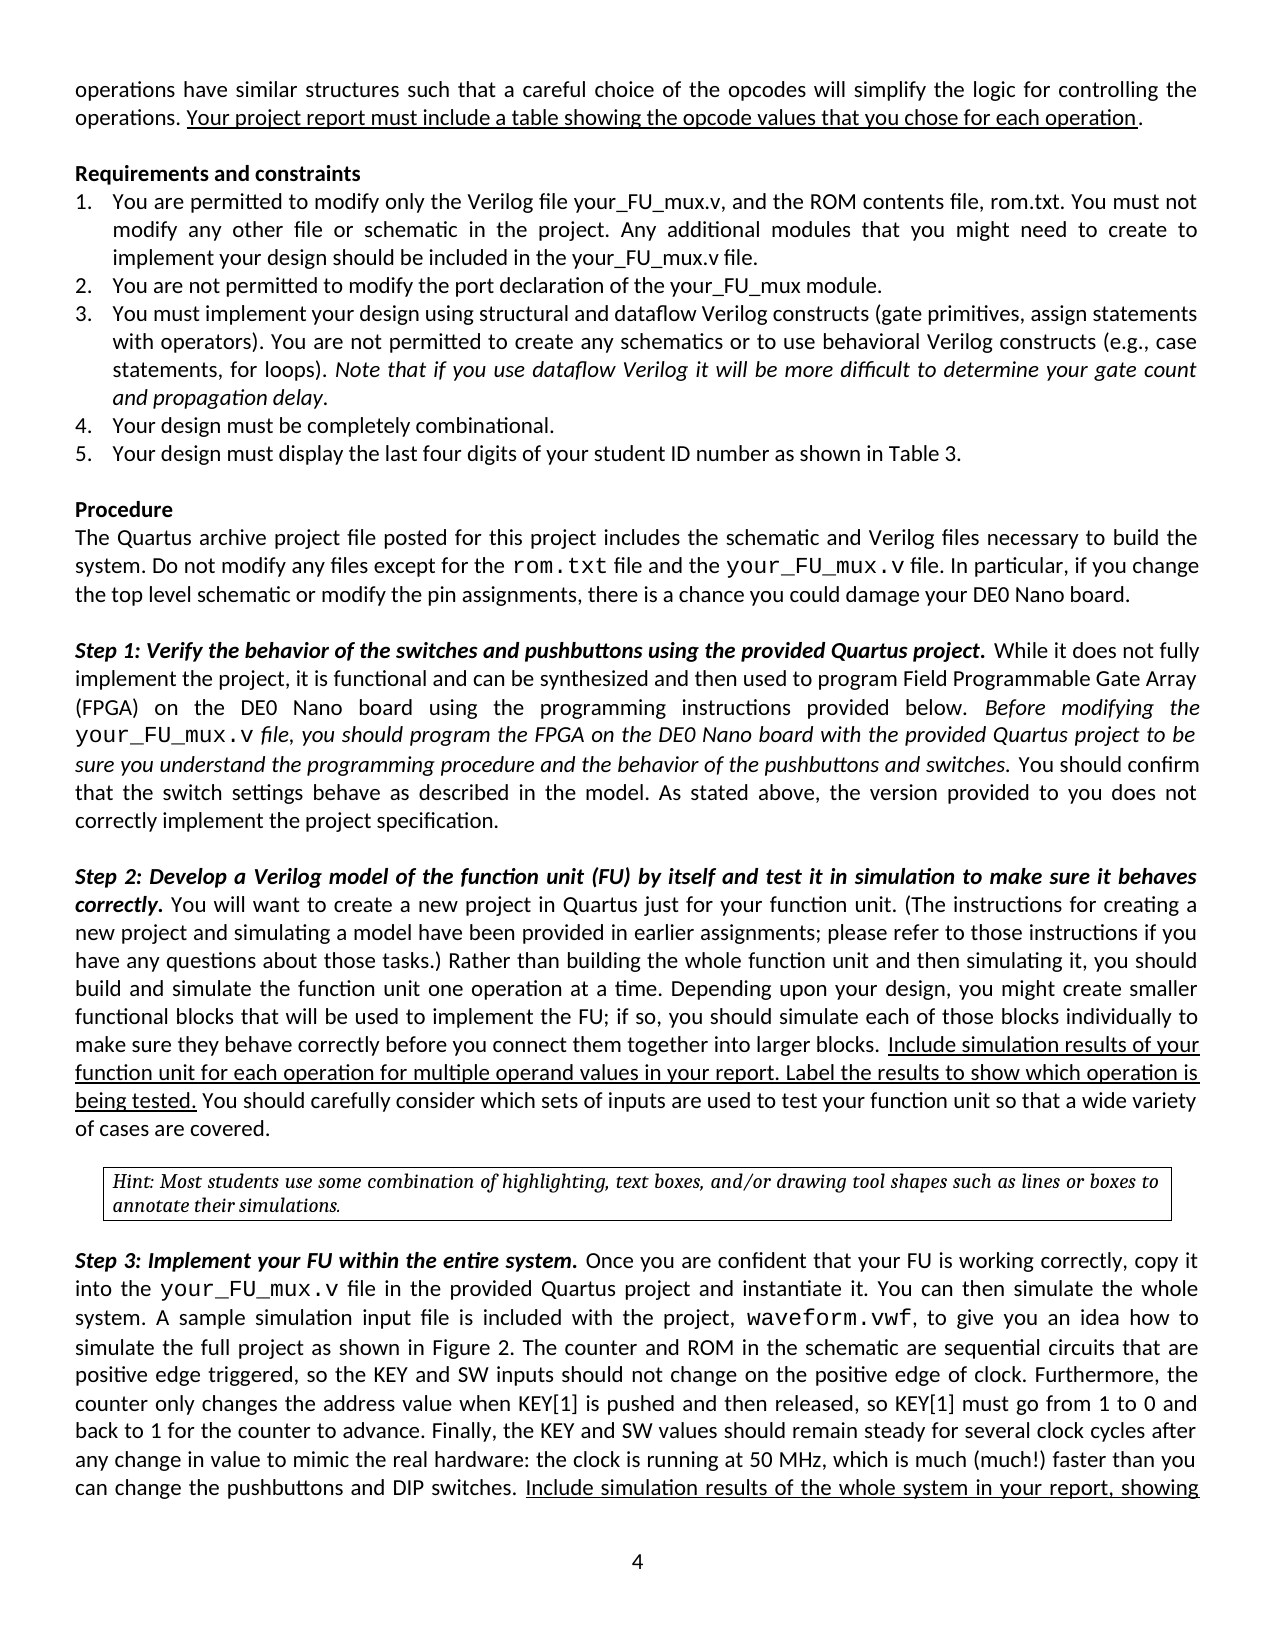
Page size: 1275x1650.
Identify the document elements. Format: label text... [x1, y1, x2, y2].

list You must implement your design using structural and dataflow Verilog constructs (gate primitives, assign statements with operators). You are not permitted to create any schematics or to use behavioral Verilog constructs (e.g., case statements, for loops). Note that if you use dataflow Verilog it will be more difficult to determine your gate count and propagation delay. [75, 299, 1200, 411]
text Step 1: Verify the behavior of the switches and pushbuttons using the provided Quartus project. While it does not fully implement the project, it is functional and can be synthesized and then used to program Field Programmable Gate Array (FPGA) on the DE0 Nano board using the programming instructions provided below. Before modifying the your_FU_mux.v file, you should program the FPGA on the DE0 Nano board with the provided Quartus project to be sure you understand the programming procedure and the behavior of the pushbuttons and switches. You should confirm that the switch settings behave as described in the model. As stated above, the version provided to you does not correctly implement the project specification. [75, 637, 1200, 834]
text Step 2: Develop a Verilog model of the function unit (FU) by itself and test it in simulation to make sure it behaves correctly. You will want to create a new project in Quartus just for your function unit. (The instructions for creating a new project and simulating a model have been provided in earlier assignments; please refer to those instructions if you have any questions about those tasks.) Rather than building the whole function unit and then simulating it, you should build and simulate the function unit one operation at a time. Depending upon your design, you might create smaller functional blocks that will be used to implement the FU; if so, you should simulate each of those blocks individually to make sure they behave correctly before you connect them together into larger blocks. Include simulation results of your function unit for each operation for multiple operand values in your report. Label the results to show which operation is being tested. You should carefully consider which sets of inputs are used to test your function unit so that a wide variety of cases are covered. [75, 862, 1200, 1082]
list Your design must display the last four digits of your student ID number as shown in Table 3. [75, 439, 1200, 467]
text Procedure [75, 495, 1200, 523]
text Requirements and constraints [75, 159, 1200, 187]
text The Quartus archive project file posted for this project includes the schematic and Verilog files necessary to build the system. Do not modify any files except for the rom.txt file and the your_FU_mux.v file. In particular, if you change the top level schematic or modify the pin assignments, there is a chance you could damage your DE0 Nano board. [75, 523, 1200, 608]
list You are permitted to modify only the Verilog file your_FU_mux.v, and the ROM contents file, rom.txt. You must not modify any other file or schematic in the project. Any additional modules that you might need to create to implement your design should be included in the your_FU_mux.v file. [75, 187, 1200, 271]
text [75, 75, 1200, 131]
list Your design must be completely combinational. [75, 411, 1200, 439]
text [75, 1246, 1200, 1501]
text Hint: Most students use some combination of highlighting, text boxes, and/or drawing tool shapes such as lines or boxes to annotate their simulations. [104, 1168, 1171, 1220]
list You are not permitted to modify the port declaration of the your_FU_mux module. [75, 271, 1200, 299]
